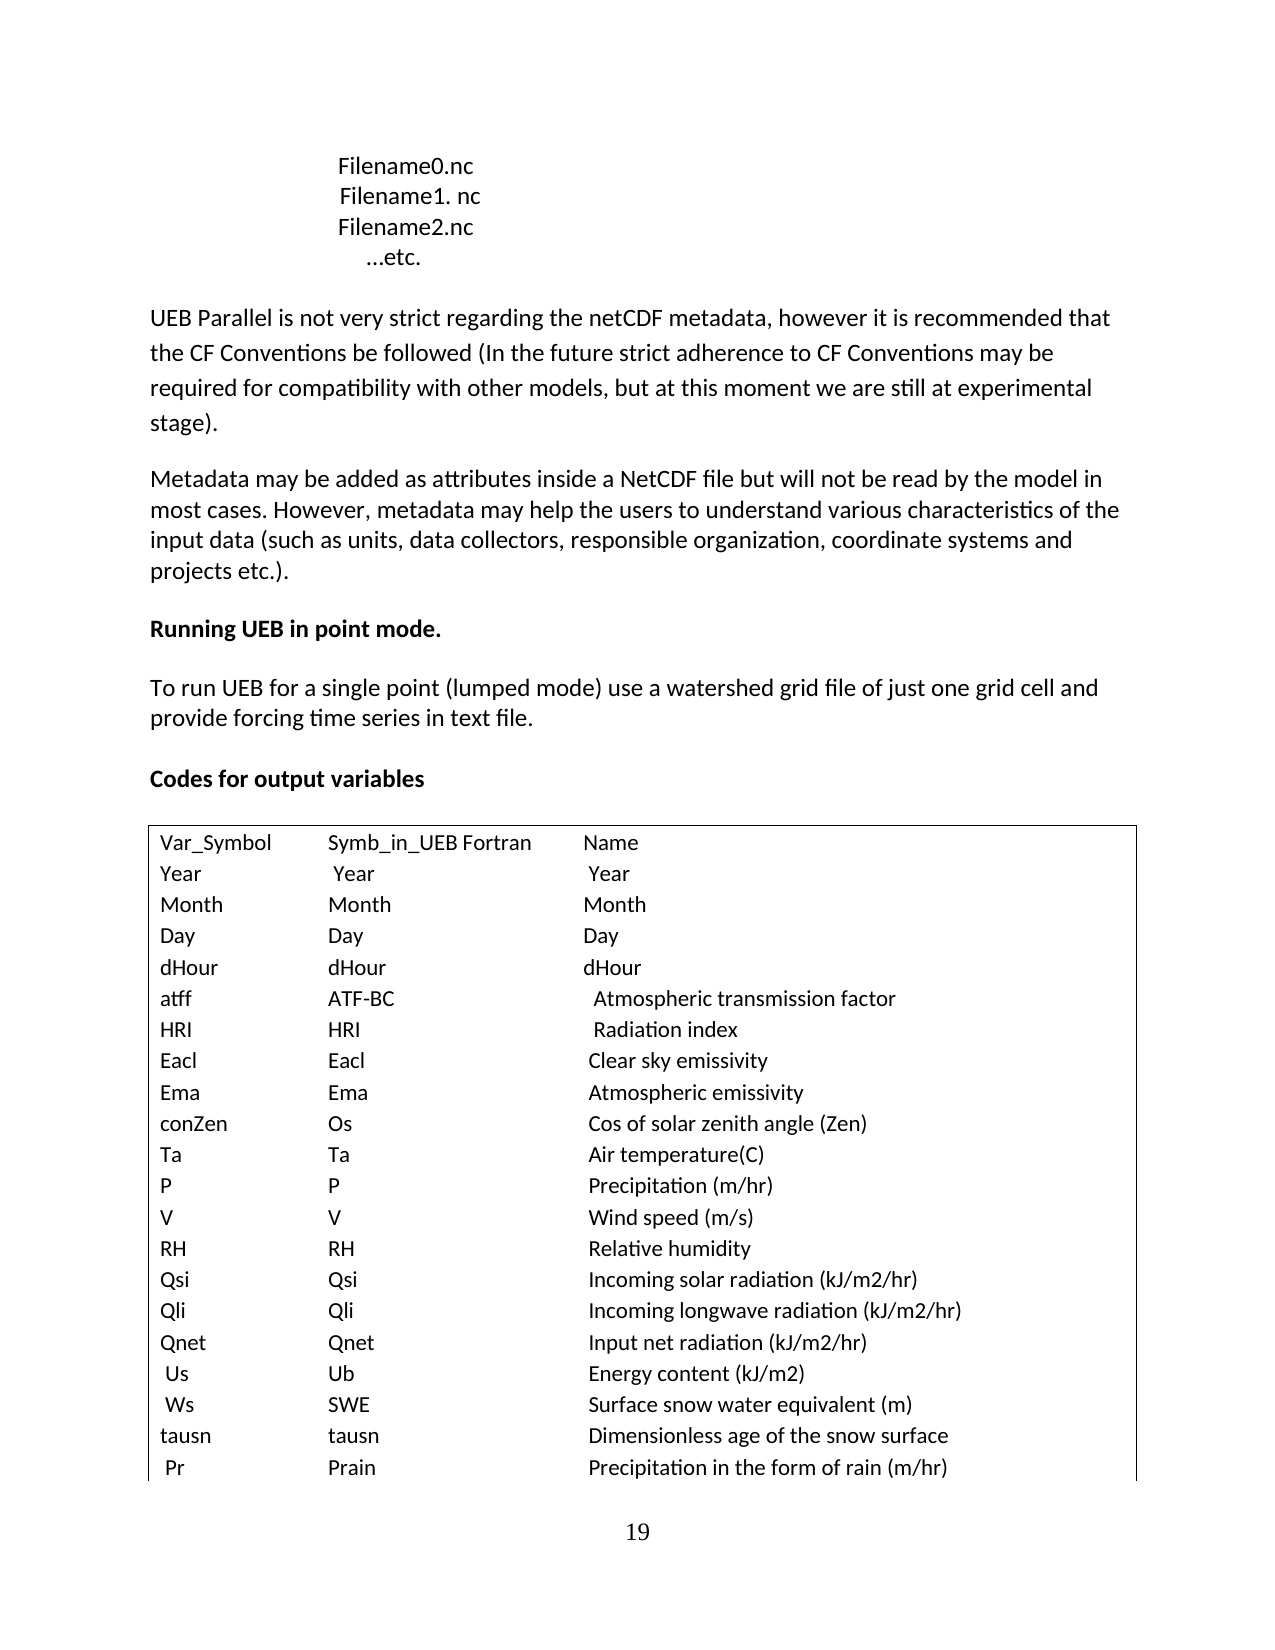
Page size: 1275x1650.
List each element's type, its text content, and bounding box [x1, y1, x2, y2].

table_cell Surface snow water equivalent (m) [572, 1387, 1136, 1418]
text Metadata may be added as attributes inside a NetCDF file but will not be read by the model in most cases. However, metadata may help the users to understand various characteristics of the input data (such as units, data collectors, responsible organization, coordinate systems and projects etc.). [150, 463, 1125, 586]
table_cell Day [317, 919, 572, 950]
table_cell ATF-BC [317, 981, 572, 1012]
table_cell Qli [149, 1294, 317, 1325]
table_cell HRI [149, 1012, 317, 1043]
table_cell Ta [317, 1137, 572, 1168]
list …etc. [225, 242, 1125, 272]
table_cell Qsi [317, 1262, 572, 1293]
table_cell Precipitation (m/hr) [572, 1169, 1136, 1200]
table_cell Qnet [317, 1325, 572, 1356]
table_header Var_Symbol [149, 826, 317, 856]
table_cell Month [149, 887, 317, 918]
table_cell RH [149, 1231, 317, 1262]
table_cell Energy content (kJ/m2) [572, 1356, 1136, 1387]
table_cell P [317, 1169, 572, 1200]
text Codes for output variables [150, 764, 1125, 794]
table_cell Os [317, 1106, 572, 1137]
table_cell Incoming longwave radiation (kJ/m2/hr) [572, 1294, 1136, 1325]
table_cell Precipitation in the form of rain (m/hr) [572, 1450, 1136, 1481]
table_cell Incoming solar radiation (kJ/m2/hr) [572, 1262, 1136, 1293]
table_cell Dimensionless age of the snow surface [572, 1419, 1136, 1450]
table_cell dHour [317, 950, 572, 981]
table_cell dHour [149, 950, 317, 981]
table_cell Ub [317, 1356, 572, 1387]
table_cell Ema [317, 1075, 572, 1106]
table_cell dHour [572, 950, 1136, 981]
table_cell V [149, 1200, 317, 1231]
table_header Symb_in_UEB Fortran [317, 826, 572, 856]
table_cell V [317, 1200, 572, 1231]
table_cell Month [317, 887, 572, 918]
text Running UEB in point mode. [150, 613, 1125, 644]
table_cell Day [572, 919, 1136, 950]
table_cell Pr [149, 1450, 317, 1481]
table_cell atff [149, 981, 317, 1012]
table_cell RH [317, 1231, 572, 1262]
table_cell Air temperature(C) [572, 1137, 1136, 1168]
table_cell Wind speed (m/s) [572, 1200, 1136, 1231]
table_cell Year [572, 856, 1136, 887]
table_cell Day [149, 919, 317, 950]
table_cell Eacl [317, 1044, 572, 1075]
table_cell tausn [149, 1419, 317, 1450]
table_cell Ta [149, 1137, 317, 1168]
table_cell Clear sky emissivity [572, 1044, 1136, 1075]
table_cell Eacl [149, 1044, 317, 1075]
table_cell Relative humidity [572, 1231, 1136, 1262]
table_cell Ema [149, 1075, 317, 1106]
table_cell Cos of solar zenith angle (Zen) [572, 1106, 1136, 1137]
table_cell Atmospheric transmission factor [572, 981, 1136, 1012]
table_cell Input net radiation (kJ/m2/hr) [572, 1325, 1136, 1356]
table_cell Prain [317, 1450, 572, 1481]
text UEB Parallel is not very strict regarding the netCDF metadata, however it is recommended that the CF Conventions be followed (In the future strict adherence to CF Conventions may be required for compatibility with other models, but at this moment we are still at experimental stage). [150, 303, 1125, 438]
table_cell Month [572, 887, 1136, 918]
table_cell Year [149, 856, 317, 887]
table_cell SWE [317, 1387, 572, 1418]
table_cell Ws [149, 1387, 317, 1418]
table_header Name [572, 826, 1136, 856]
table_cell Radiation index [572, 1012, 1136, 1043]
table_cell Qnet [149, 1325, 317, 1356]
table_cell Qsi [149, 1262, 317, 1293]
table_cell P [149, 1169, 317, 1200]
text To run UEB for a single point (lumped mode) use a watershed grid file of just one grid cell and provide forcing time series in text file. [150, 672, 1125, 733]
table_cell tausn [317, 1419, 572, 1450]
table_cell HRI [317, 1012, 572, 1043]
list Filename0.nc [225, 150, 1125, 181]
table_cell Atmospheric emissivity [572, 1075, 1136, 1106]
table_cell Qli [317, 1294, 572, 1325]
table_cell Us [149, 1356, 317, 1387]
list Filename2.nc [225, 211, 1125, 242]
list Filename1. nc [225, 181, 1125, 211]
table_cell conZen [149, 1106, 317, 1137]
table_cell Year [317, 856, 572, 887]
